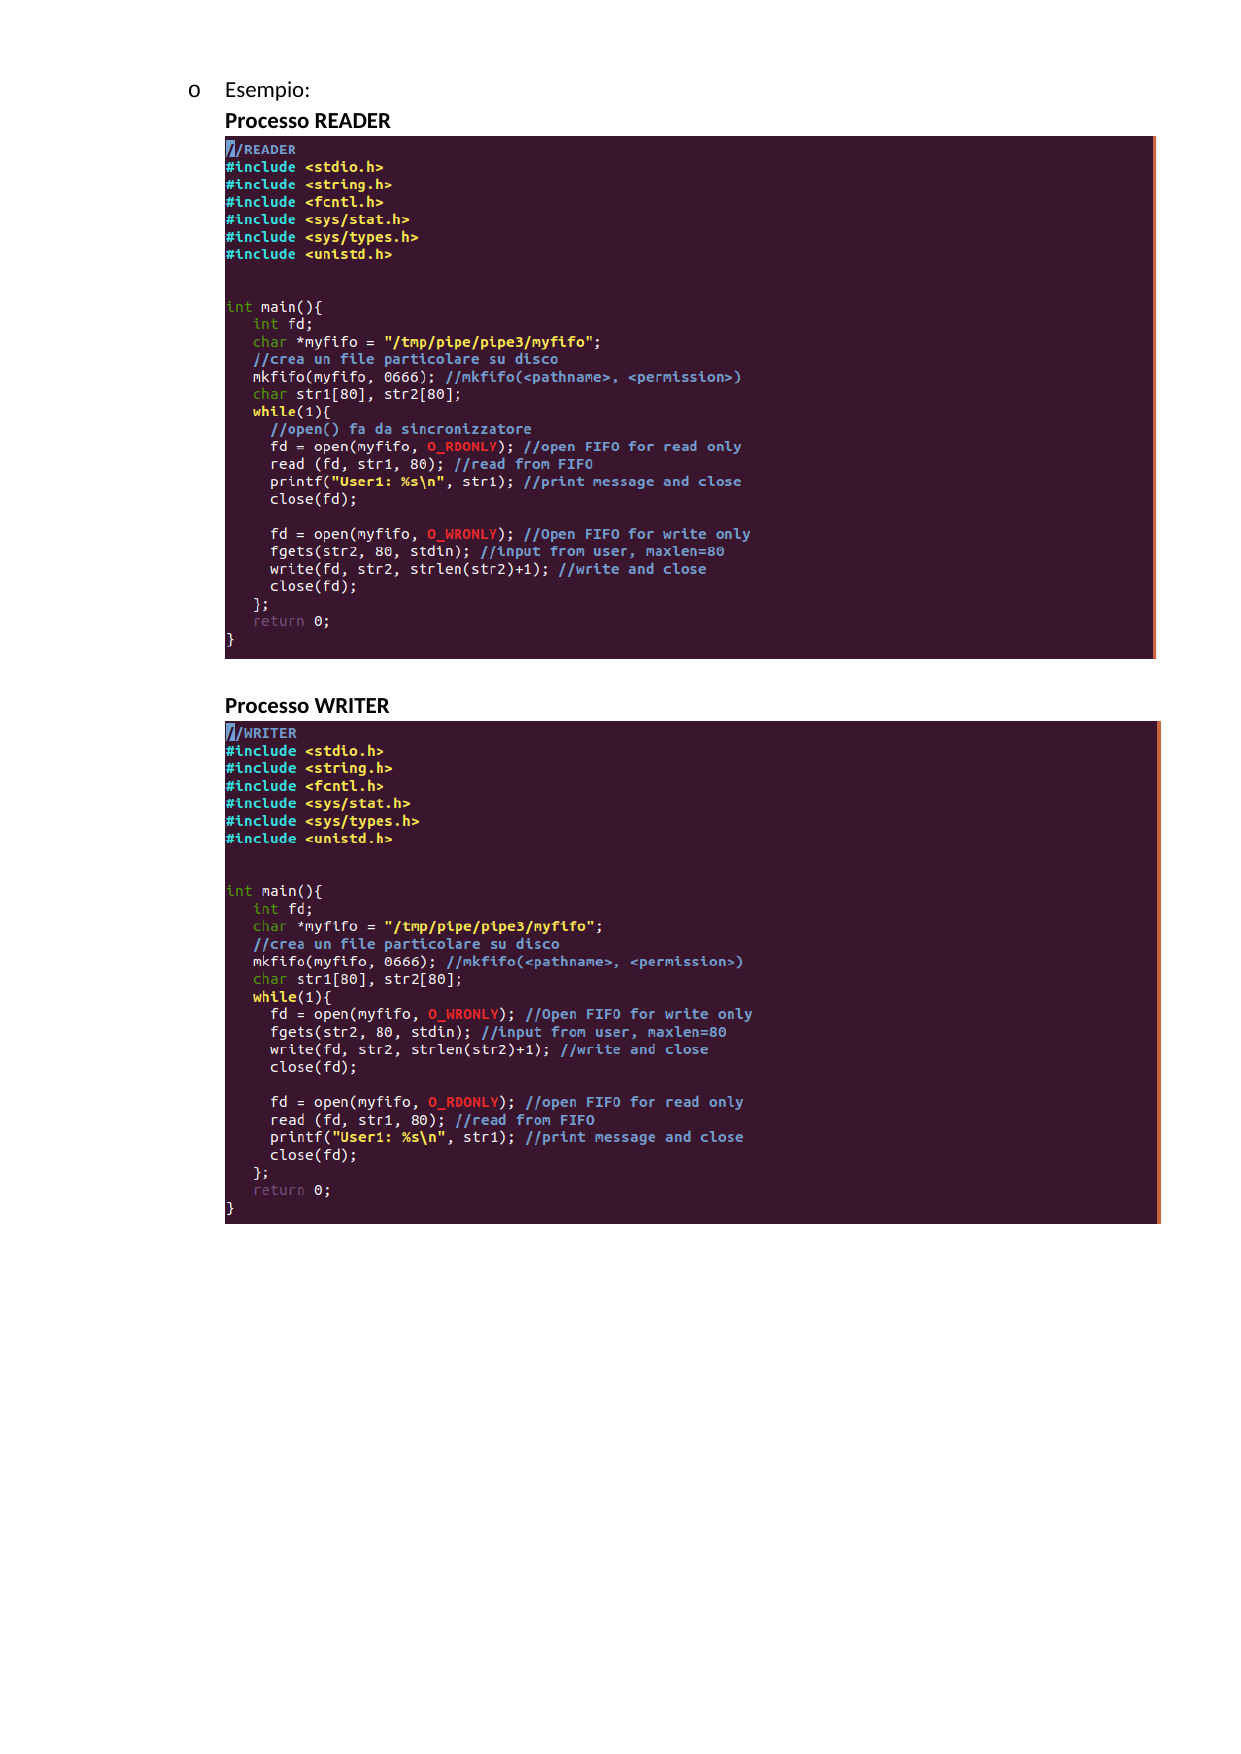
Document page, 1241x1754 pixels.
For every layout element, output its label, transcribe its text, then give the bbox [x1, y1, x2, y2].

list Processo WRITER [225, 691, 1165, 719]
picture [225, 721, 1161, 1224]
list Esempio: [187, 75, 1165, 104]
picture [225, 136, 1157, 659]
list Processo READER [225, 106, 1165, 134]
